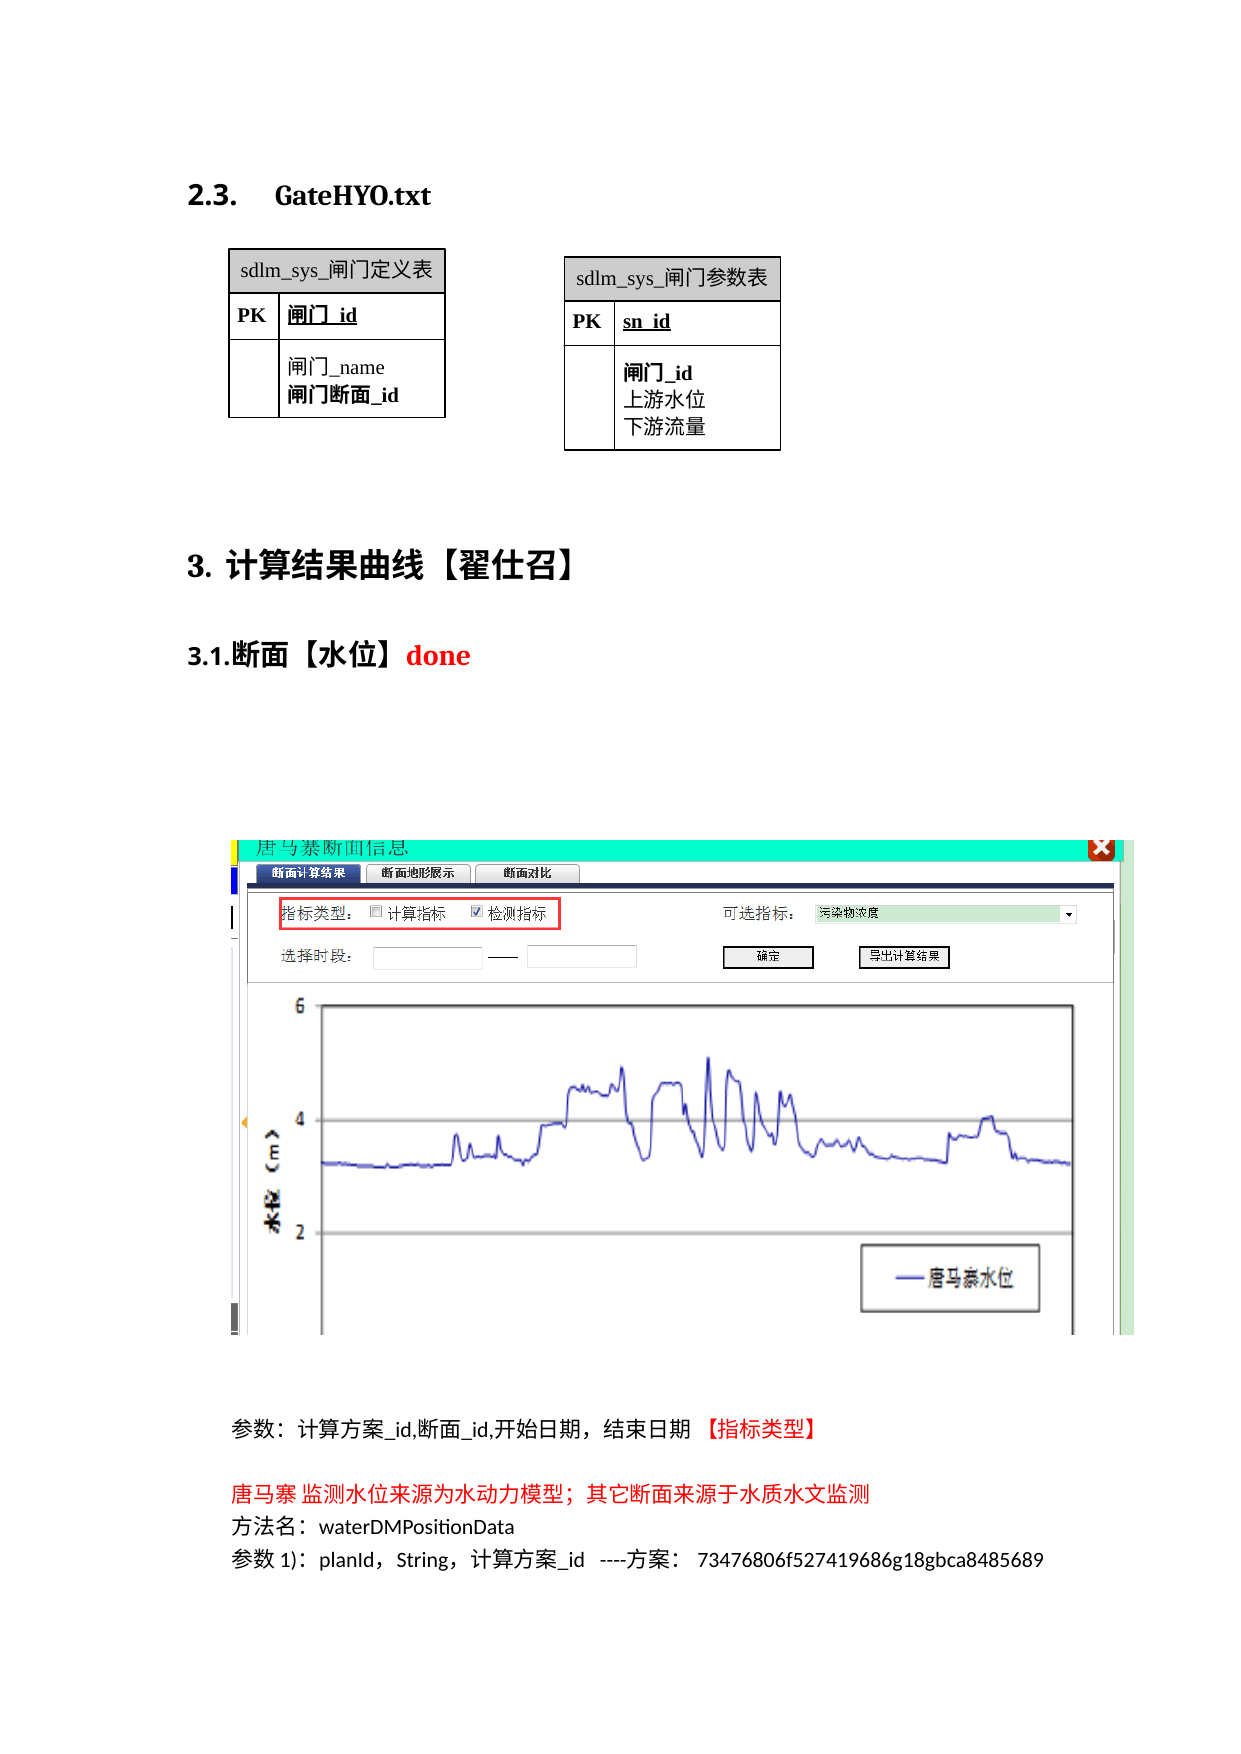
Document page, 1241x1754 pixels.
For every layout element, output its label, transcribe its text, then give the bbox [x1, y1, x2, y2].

text 参数1)：planId，String，计算方案_id ----方案： 73476806f527419686g18gbca8485689 [187, 1541, 1053, 1574]
subtitle GateHYO.txt [187, 162, 1053, 227]
text 唐马寨 监测水位来源为水动力模型；其它断面来源于水质水文监测 [187, 1476, 1053, 1509]
title 计算结果曲线【翟仕召】 [187, 530, 1053, 595]
text 参数：计算方案_id,断面_id,开始日期，结束日期 【指标类型】 [187, 1411, 1053, 1444]
picture [231, 840, 1134, 1335]
text 方法名：waterDMPositionData [187, 1509, 1053, 1541]
